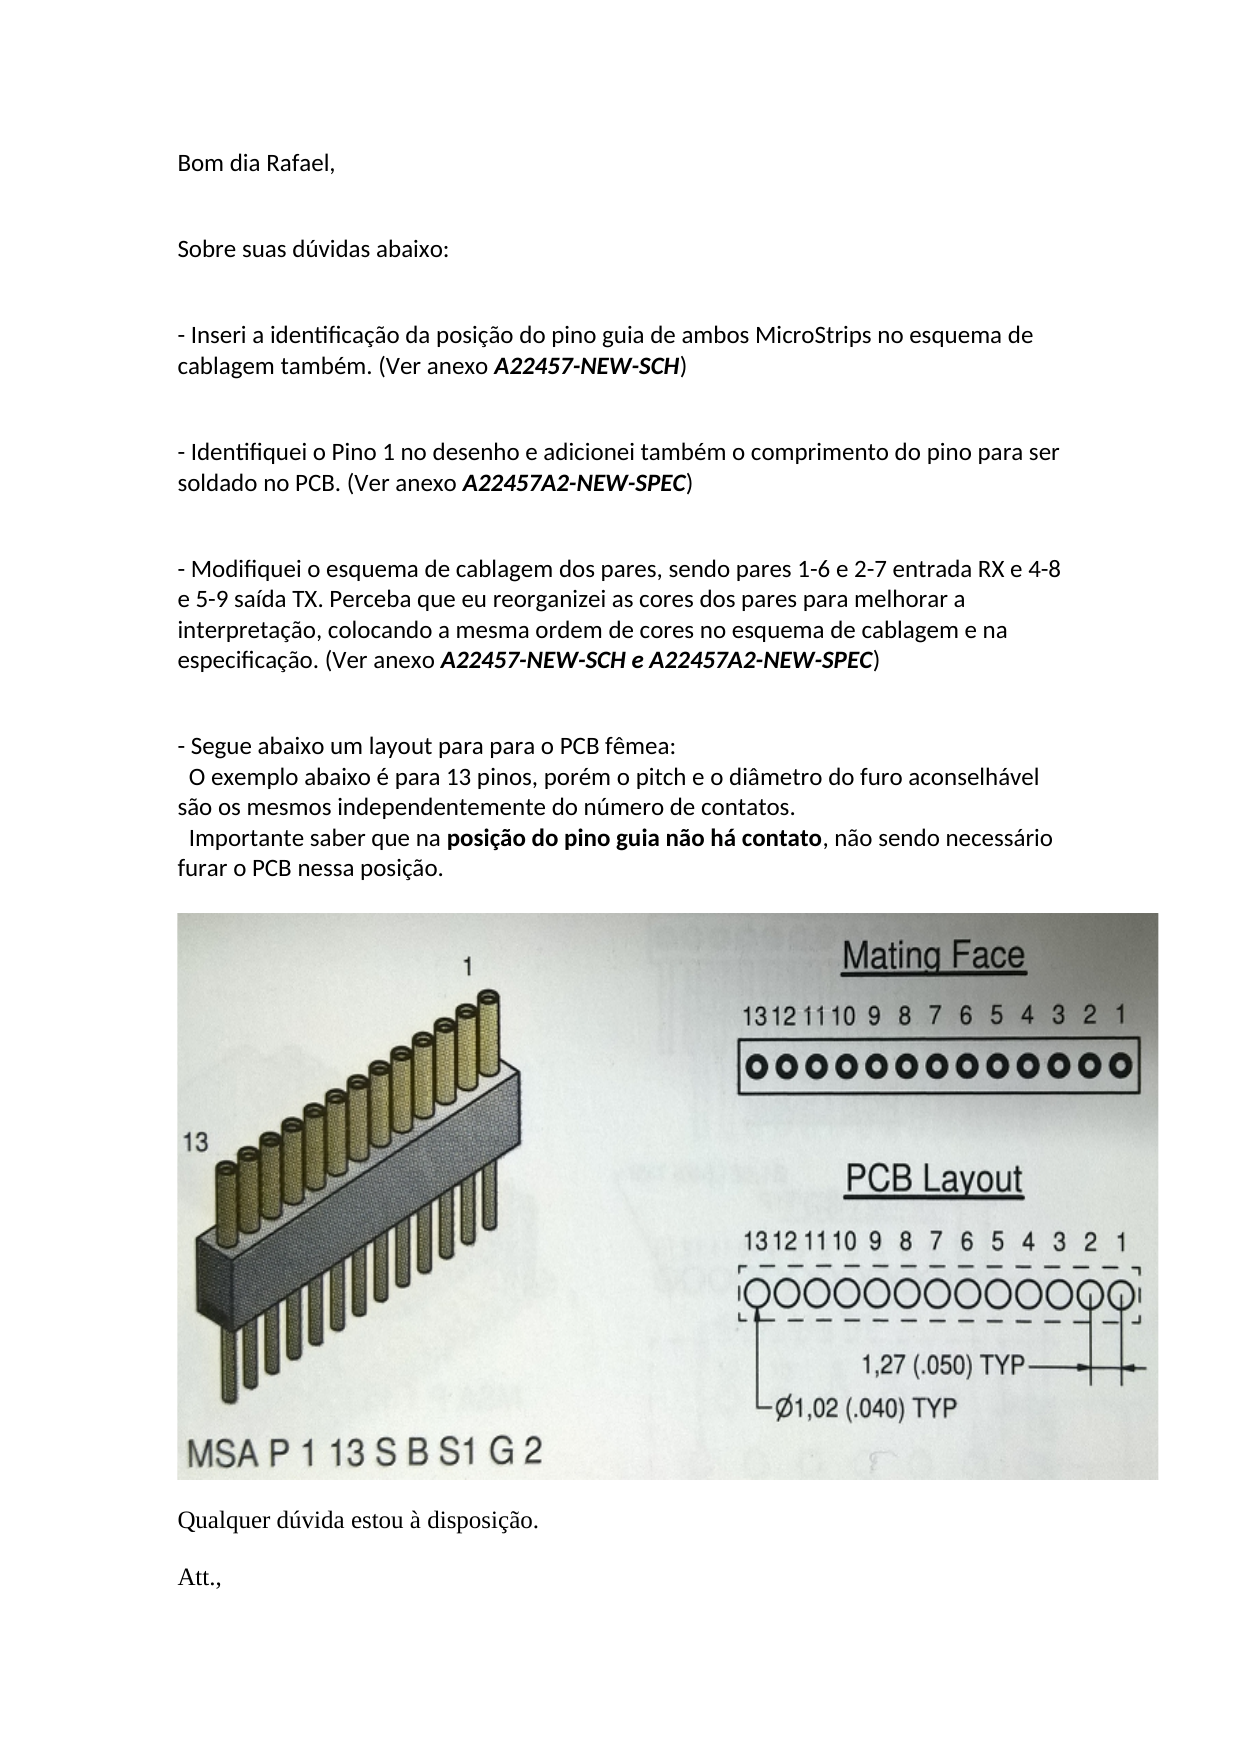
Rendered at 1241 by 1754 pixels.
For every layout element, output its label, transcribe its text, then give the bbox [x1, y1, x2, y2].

text Sobre suas dúvidas abaixo: [177, 203, 1063, 264]
text - Identifiquei o Pino 1 no desenho e adicionei também o comprimento do pino para ser soldado no PCB. (Ver anexo A22457A2-NEW-SPEC) [177, 406, 1063, 497]
text - Inseri a identificação da posição do pino guia de ambos MicroStrips no esquema de cablagem também. (Ver anexo A22457-NEW-SCH) [177, 289, 1063, 381]
text - Modifiquei o esquema de cablagem dos pares, sendo pares 1-6 e 2-7 entrada RX e 4-8 e 5-9 saída TX. Perceba que eu reorganizei as cores dos pares para melhorar a interpretação, colocando a mesma ordem de cores no esquema de cablagem e na especificação. (Ver anexo A22457-NEW-SCH e A22457A2-NEW-SPEC) [177, 522, 1063, 675]
picture [177, 913, 1159, 1480]
text - Segue abaixo um layout para para o PCB fêmea: O exemplo abaixo é para 13 pinos, porém o pitch e o diâmetro do furo aconselhável são os mesmos independentemente do número de contatos. Importante saber que na posição do pino guia não há contato, não sendo necessário furar o PCB nessa posição. [177, 700, 1063, 913]
text Qualquer dúvida estou à disposição. [177, 1505, 1063, 1533]
text Att., [177, 1562, 1063, 1591]
text Bom dia Rafael, [177, 148, 1063, 178]
